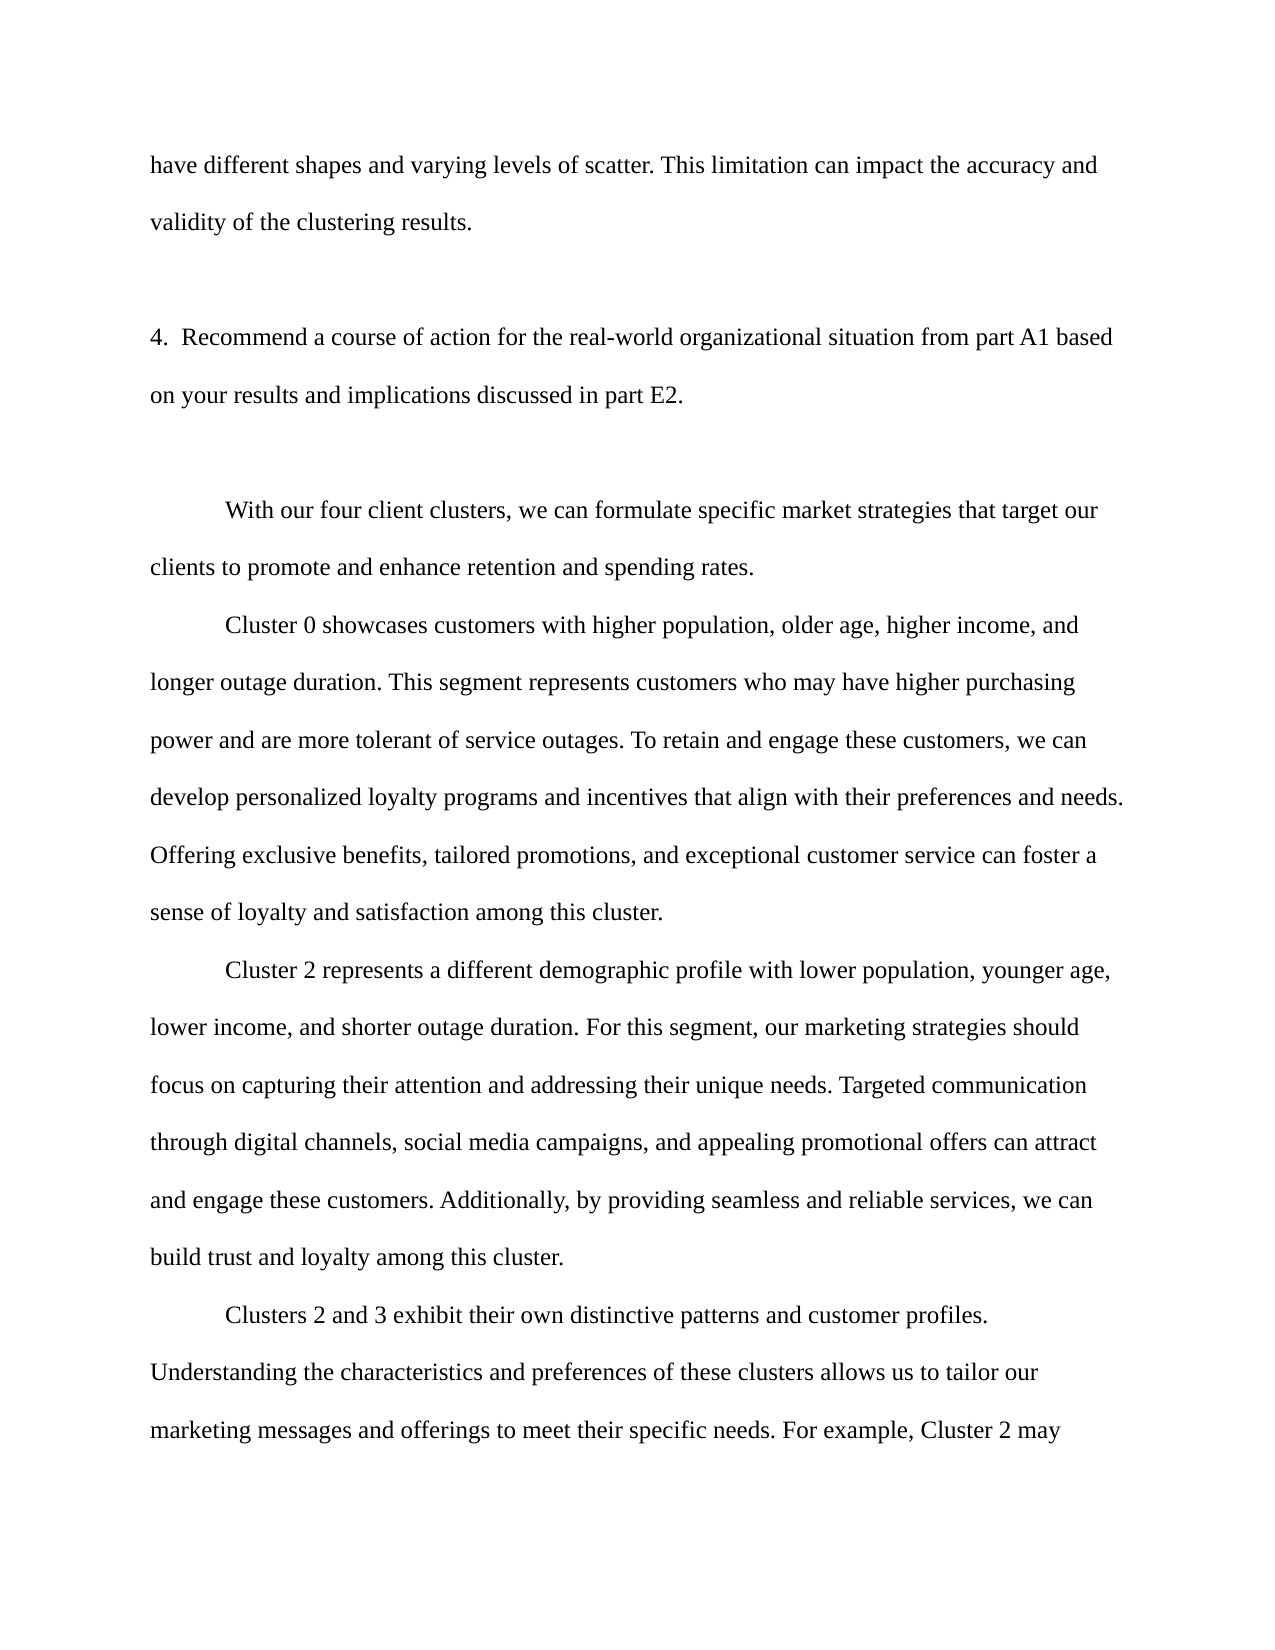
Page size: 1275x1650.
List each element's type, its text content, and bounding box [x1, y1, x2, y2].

text 4. Recommend a course of action for the real-world organizational situation from part A1 based on your results and implications discussed in part E2. [150, 322, 1125, 409]
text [150, 1300, 1125, 1444]
text Cluster 0 showcases customers with higher population, older age, higher income, and longer outage duration. This segment represents customers who may have higher purchasing power and are more tolerant of service outages. To retain and engage these customers, we can develop personalized loyalty programs and incentives that align with their preferences and needs. Offering exclusive benefits, tailored promotions, and exceptional customer service can foster a sense of loyalty and satisfaction among this cluster. [150, 610, 1125, 926]
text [150, 150, 1125, 236]
text With our four client clusters, we can formulate specific market strategies that target our clients to promote and enhance retention and spending rates. [150, 495, 1125, 581]
text Cluster 2 represents a different demographic profile with lower population, younger age, lower income, and shorter outage duration. For this segment, our marketing strategies should focus on capturing their attention and addressing their unique needs. Targeted communication through digital channels, social media campaigns, and appealing promotional offers can attract and engage these customers. Additionally, by providing seamless and reliable services, we can build trust and loyalty among this cluster. [150, 955, 1125, 1271]
